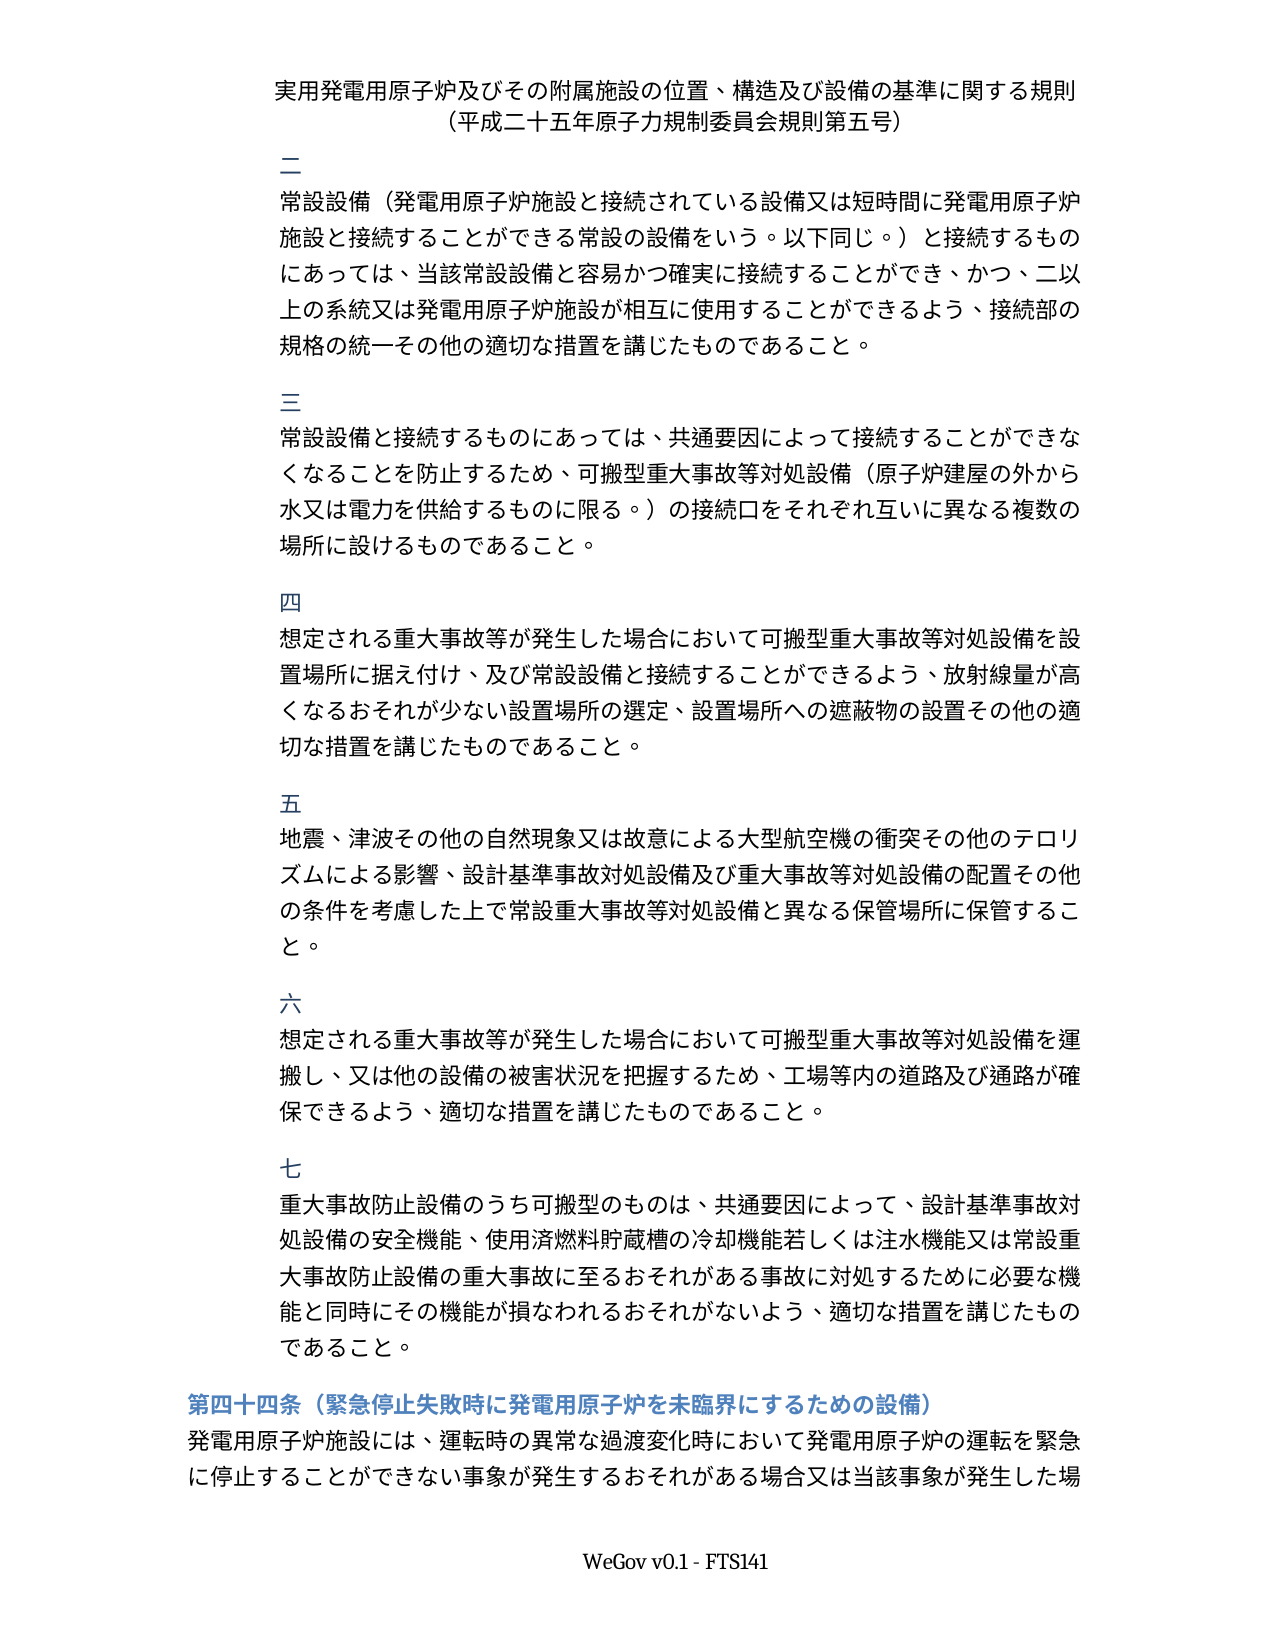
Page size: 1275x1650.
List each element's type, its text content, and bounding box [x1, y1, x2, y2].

text 想定される重大事故等が発生した場合において可搬型重大事故等対処設備を運搬し、又は他の設備の被害状況を把握するため、工場等内の道路及び通路が確保できるよう、適切な措置を講じたものであること。 [279, 1024, 1087, 1127]
subtitle 五 [279, 787, 1087, 819]
text 常設設備（発電用原子炉施設と接続されている設備又は短時間に発電用原子炉施設と接続することができる常設の設備をいう。以下同じ。）と接続するものにあっては、当該常設設備と容易かつ確実に接続することができ、かつ、二以上の系統又は発電用原子炉施設が相互に使用することができるよう、接続部の規格の統一その他の適切な措置を講じたものであること。 [279, 186, 1087, 361]
subtitle 六 [279, 988, 1087, 1019]
text 想定される重大事故等が発生した場合において可搬型重大事故等対処設備を設置場所に据え付け、及び常設設備と接続することができるよう、放射線量が高くなるおそれが少ない設置場所の選定、設置場所への遮蔽物の設置その他の適切な措置を講じたものであること。 [279, 623, 1087, 762]
text 常設設備と接続するものにあっては、共通要因によって接続することができなくなることを防止するため、可搬型重大事故等対処設備（原子炉建屋の外から水又は電力を供給するものに限る。）の接続口をそれぞれ互いに異なる複数の場所に設けるものであること。 [279, 422, 1087, 561]
subtitle 四 [279, 587, 1087, 618]
subtitle 第四十四条（緊急停止失敗時に発電用原子炉を未臨界にするための設備） [187, 1389, 1087, 1420]
subtitle 七 [279, 1153, 1087, 1184]
subtitle 三 [279, 386, 1087, 418]
text 地震、津波その他の自然現象又は故意による大型航空機の衝突その他のテロリズムによる影響、設計基準事故対処設備及び重大事故等対処設備の配置その他の条件を考慮した上で常設重大事故等対処設備と異なる保管場所に保管すること。 [279, 823, 1087, 962]
text 重大事故防止設備のうち可搬型のものは、共通要因によって、設計基準事故対処設備の安全機能、使用済燃料貯蔵槽の冷却機能若しくは注水機能又は常設重大事故防止設備の重大事故に至るおそれがある事故に対処するために必要な機能と同時にその機能が損なわれるおそれがないよう、適切な措置を講じたものであること。 [279, 1188, 1087, 1363]
subtitle 二 [279, 150, 1087, 181]
